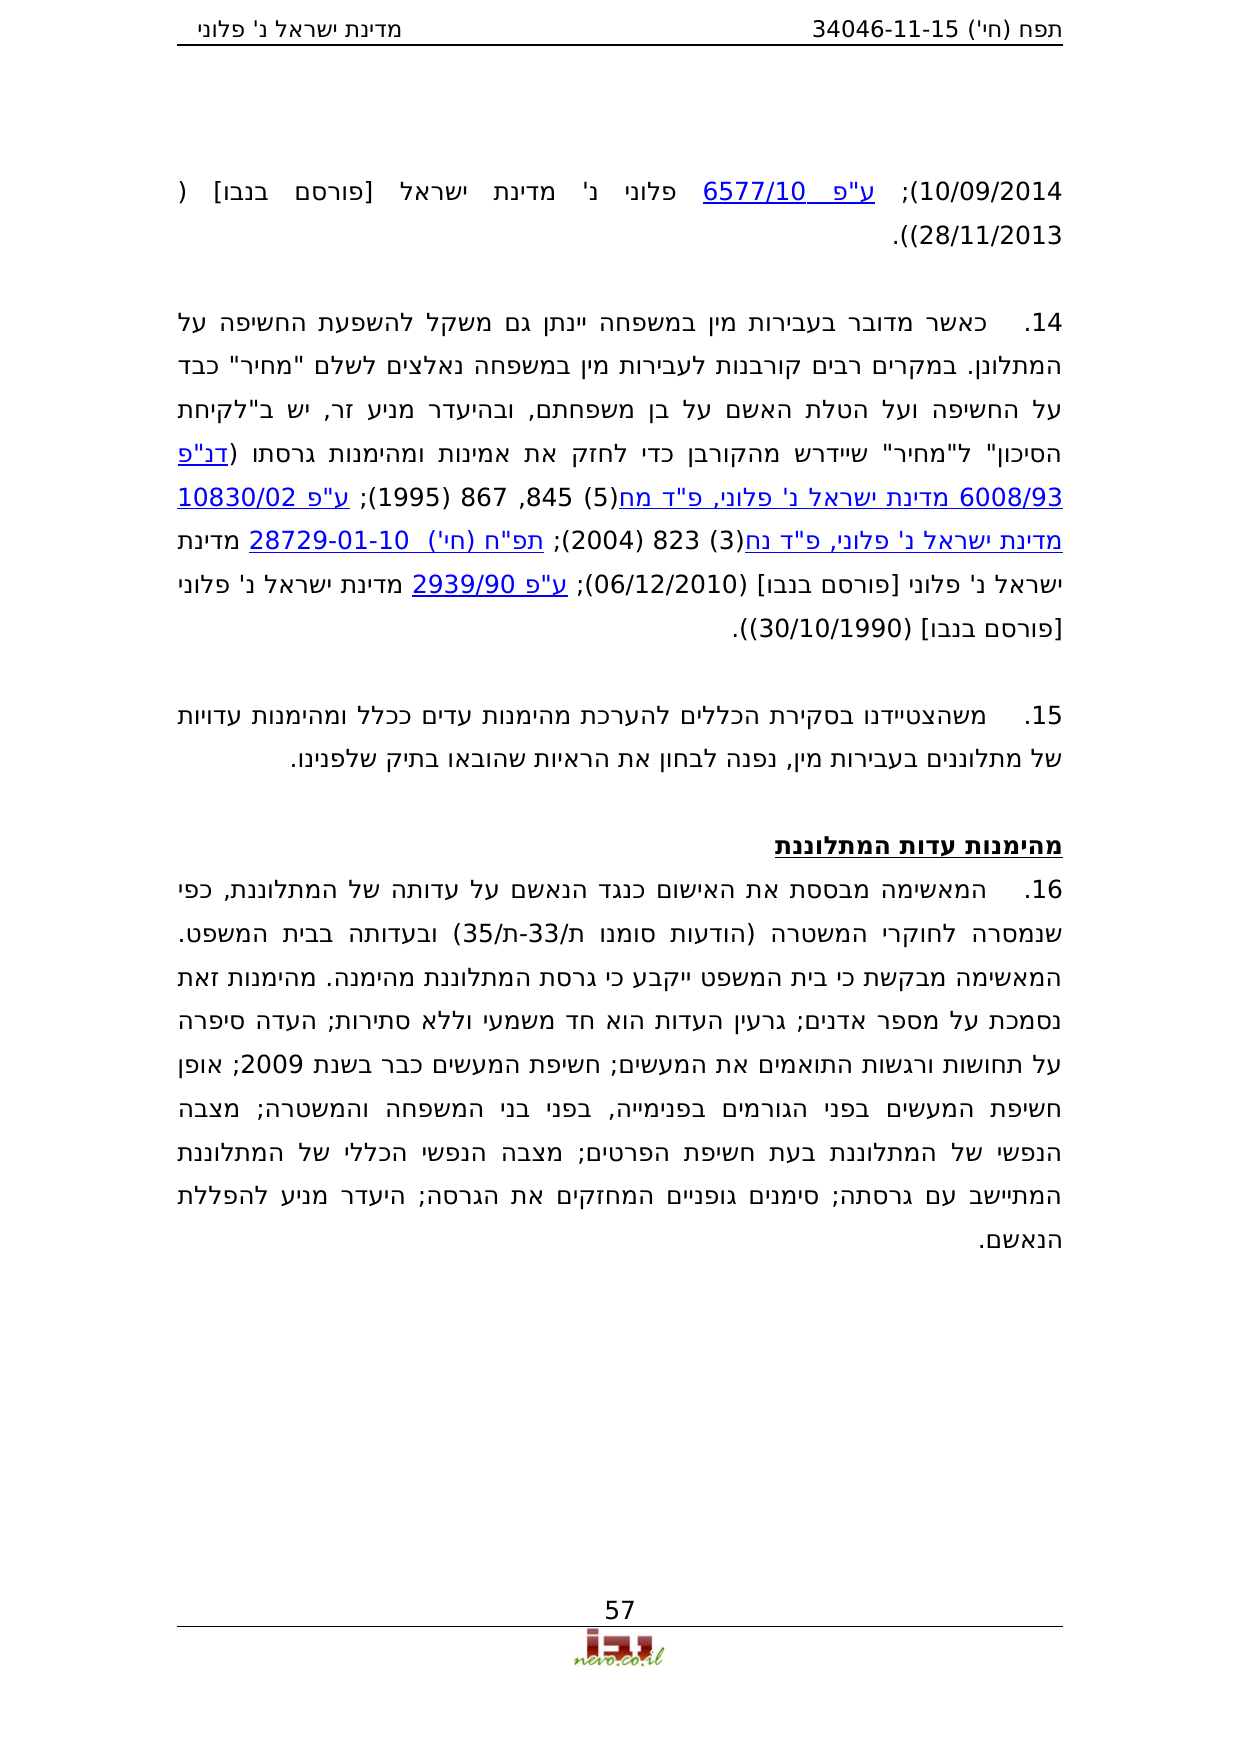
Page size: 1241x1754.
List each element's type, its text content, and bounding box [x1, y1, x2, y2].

picture [574, 1628, 666, 1667]
text 16. המאשימה מבססת את האישום כנגד הנאשם על עדותה של המתלוננת, כפי שנמסרה לחוקרי המשטרה (הודעות סומנו ת/33-ת/35) ובעדותה בבית המשפט. המאשימה מבקשת כי בית המשפט ייקבע כי גרסת המתלוננת מהימנה. מהימנות זאת נסמכת על מספר אדנים; גרעין העדות הוא חד משמעי וללא סתירות; העדה סיפרה על תחושות ורגשות התואמים את המעשים; חשיפת המעשים כבר בשנת 2009; אופן חשיפת המעשים בפני הגורמים בפנימייה, בפני בני המשפחה והמשטרה; מצבה הנפשי של המתלוננת בעת חשיפת הפרטים; מצבה הנפשי הכללי של המתלוננת המתיישב עם גרסתה; סימנים גופניים המחזקים את הגרסה; היעדר מניע להפללת הנאשם. [177, 875, 1063, 1254]
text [177, 177, 1063, 250]
text 15. משהצטיידנו בסקירת הכללים להערכת מהימנות עדים ככלל ומהימנות עדויות של מתלוננים בעבירות מין, נפנה לבחון את הראיות שהובאו בתיק שלפנינו. [177, 701, 1063, 774]
text 14. כאשר מדובר בעבירות מין במשפחה יינתן גם משקל להשפעת החשיפה על המתלונן. במקרים רבים קורבנות לעבירות מין במשפחה נאלצים לשלם "מחיר" כבד על החשיפה ועל הטלת האשם על בן משפחתם, ובהיעדר מניע זר, יש ב"לקיחת הסיכון" ל"מחיר" שיידרש מהקורבן כדי לחזק את אמינות ומהימנות גרסתו (דנ"פ 6008/93 מדינת ישראל נ' פלוני, פ"ד מח(5) 845, 867 (1995); ע"פ 10830/02 מדינת ישראל נ' פלוני, פ"ד נח(3) 823 (2004); תפ"ח (חי') 28729-01-10 מדינת ישראל נ' פלוני [פורסם בנבו] (06/12/2010); ע"פ 2939/90 מדינת ישראל נ' פלוני [פורסם בנבו] (30/10/1990)). [177, 308, 1063, 643]
text מהימנות עדות המתלוננת [177, 832, 1063, 861]
